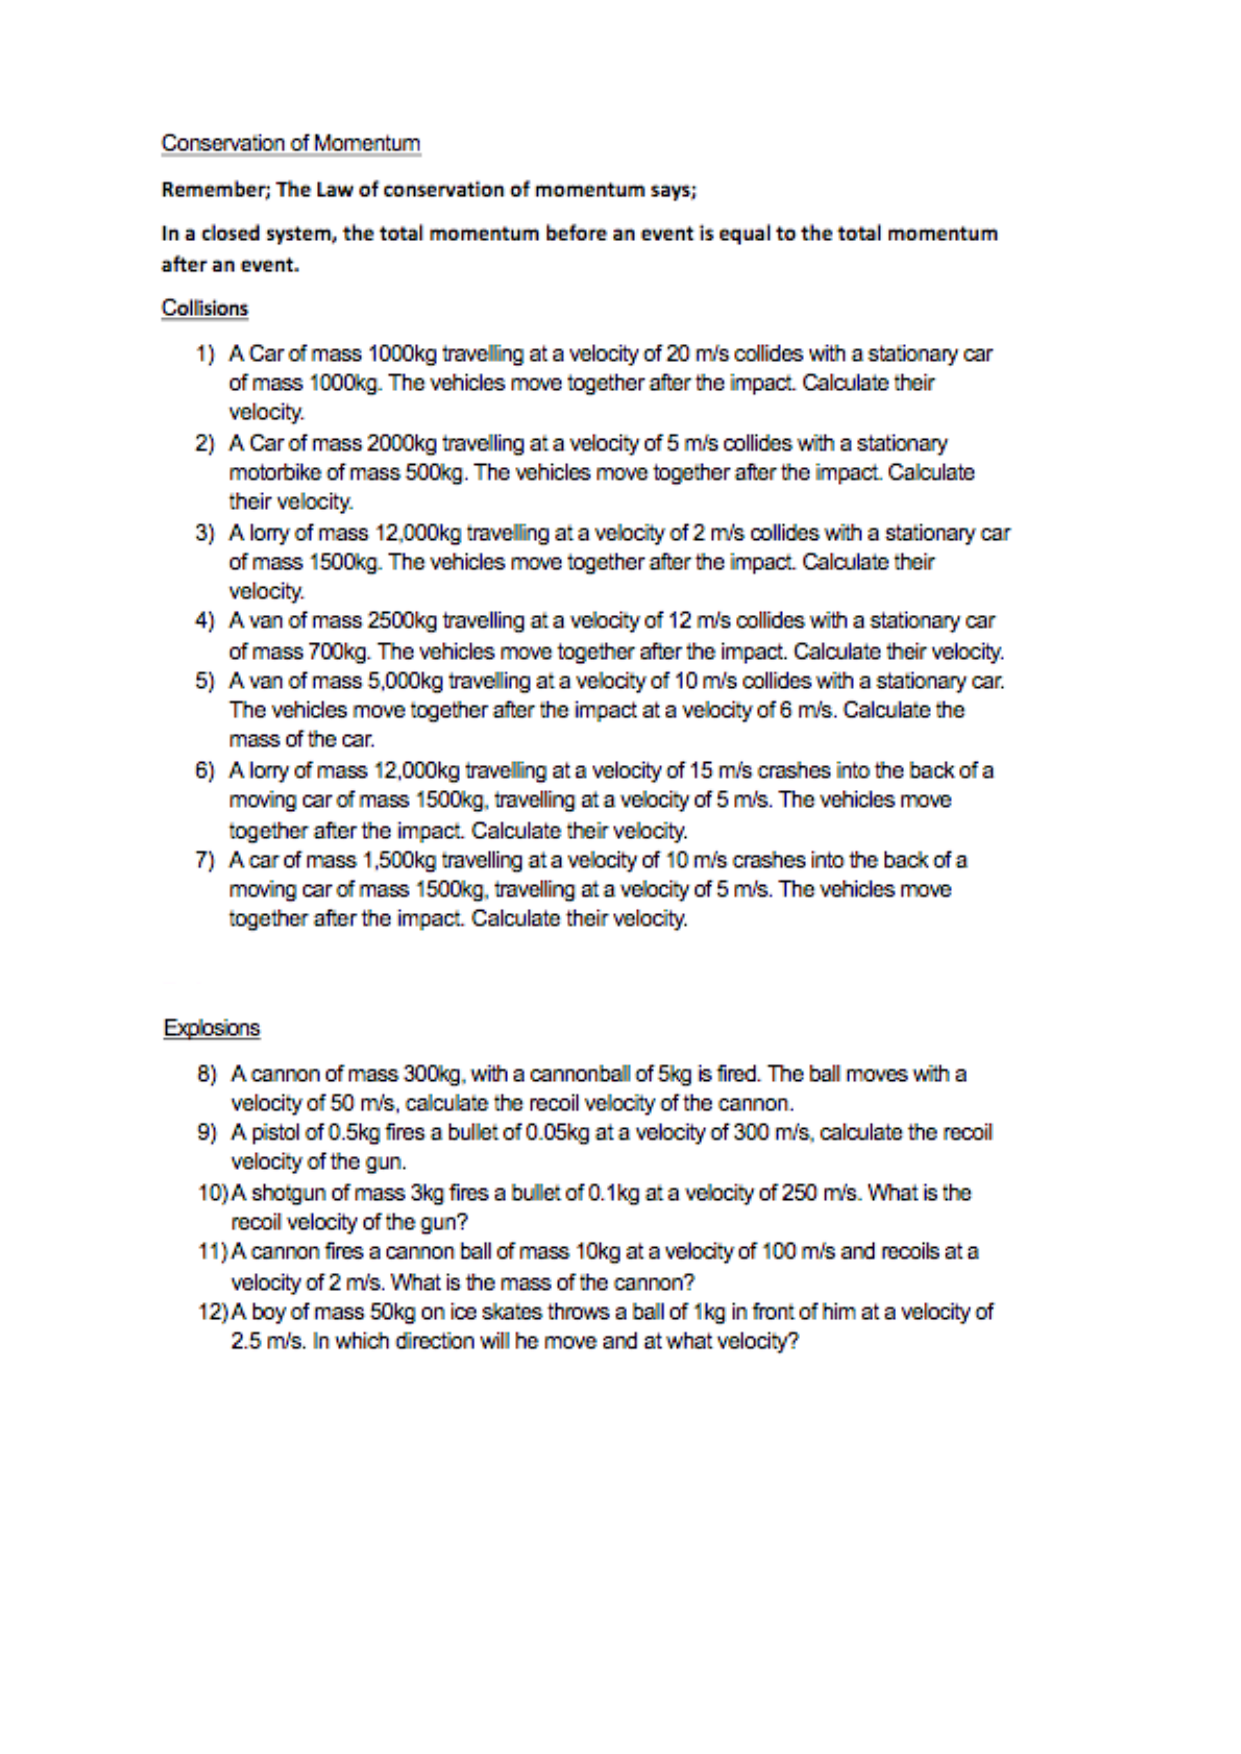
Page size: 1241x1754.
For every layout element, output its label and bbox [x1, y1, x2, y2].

picture [118, 118, 1117, 1414]
